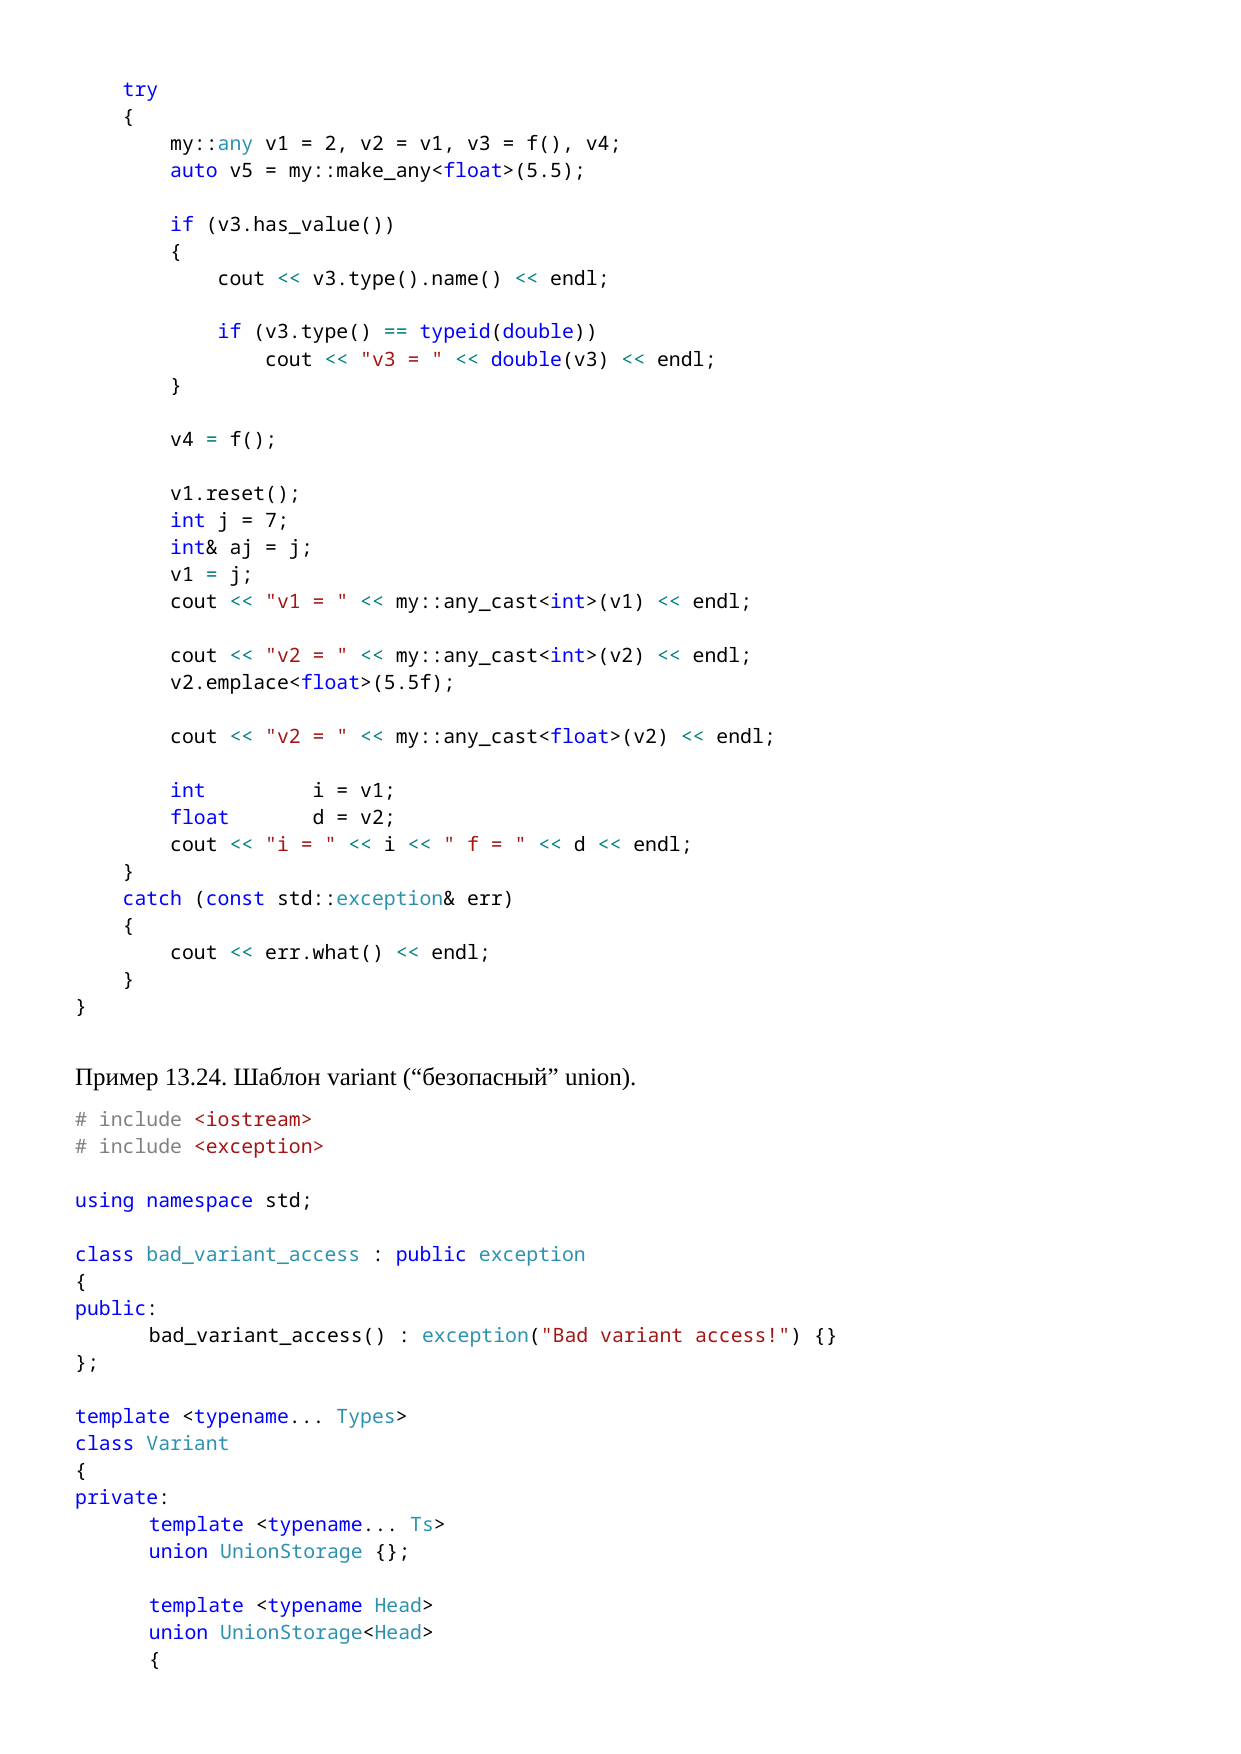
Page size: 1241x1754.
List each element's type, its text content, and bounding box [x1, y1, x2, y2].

text float d = v2; [75, 803, 1165, 830]
text cout << err.what() << endl; [75, 938, 1165, 965]
text catch (const std::exception& err) [75, 884, 1165, 911]
text v1.reset(); [75, 480, 1165, 507]
text } [75, 992, 1165, 1019]
text try [75, 75, 1165, 102]
text cout << "v2 = " << my::any_cast<int>(v2) << endl; [75, 642, 1165, 668]
text # include <iostream> [75, 1106, 1165, 1132]
text { [75, 1645, 1165, 1672]
text if (v3.has_value()) [75, 210, 1165, 237]
text class Variant [75, 1429, 1165, 1456]
text my::any v1 = 2, v2 = v1, v3 = f(), v4; [75, 129, 1165, 156]
text v4 = f(); [75, 426, 1165, 453]
text v1 = j; [75, 561, 1165, 588]
text cout << "i = " << i << " f = " << d << endl; [75, 830, 1165, 857]
text union UnionStorage<Head> [75, 1618, 1165, 1645]
text int& aj = j; [75, 534, 1165, 561]
text cout << v3.type().name() << endl; [75, 264, 1165, 291]
text union UnionStorage {}; [75, 1537, 1165, 1564]
text v2.emplace<float>(5.5f); [75, 668, 1165, 696]
text private: [75, 1483, 1165, 1510]
text cout << "v3 = " << double(v3) << endl; [75, 345, 1165, 372]
text cout << "v1 = " << my::any_cast<int>(v1) << endl; [75, 588, 1165, 614]
text template <typename... Types> [75, 1402, 1165, 1429]
text { [75, 237, 1165, 264]
text cout << "v2 = " << my::any_cast<float>(v2) << endl; [75, 722, 1165, 749]
text { [75, 102, 1165, 129]
text }; [75, 1348, 1165, 1375]
text { [75, 911, 1165, 938]
text if (v3.type() == typeid(double)) [75, 318, 1165, 345]
text int j = 7; [75, 507, 1165, 534]
text template <typename... Ts> [75, 1510, 1165, 1537]
text } [75, 965, 1165, 992]
text bad_variant_access() : exception("Bad variant access!") {} [75, 1321, 1165, 1348]
text auto v5 = my::make_any<float>(5.5); [75, 156, 1165, 183]
text public: [75, 1294, 1165, 1321]
text int i = v1; [75, 776, 1165, 803]
text class bad_variant_access : public exception [75, 1240, 1165, 1267]
list Пример 13.24. Шаблон variant (“безопасный” union). [75, 1062, 1165, 1091]
text } [75, 857, 1165, 884]
text using namespace std; [75, 1186, 1165, 1213]
text { [75, 1267, 1165, 1294]
text } [75, 372, 1165, 399]
text { [75, 1456, 1165, 1483]
text # include <exception> [75, 1132, 1165, 1159]
text template <typename Head> [75, 1591, 1165, 1618]
